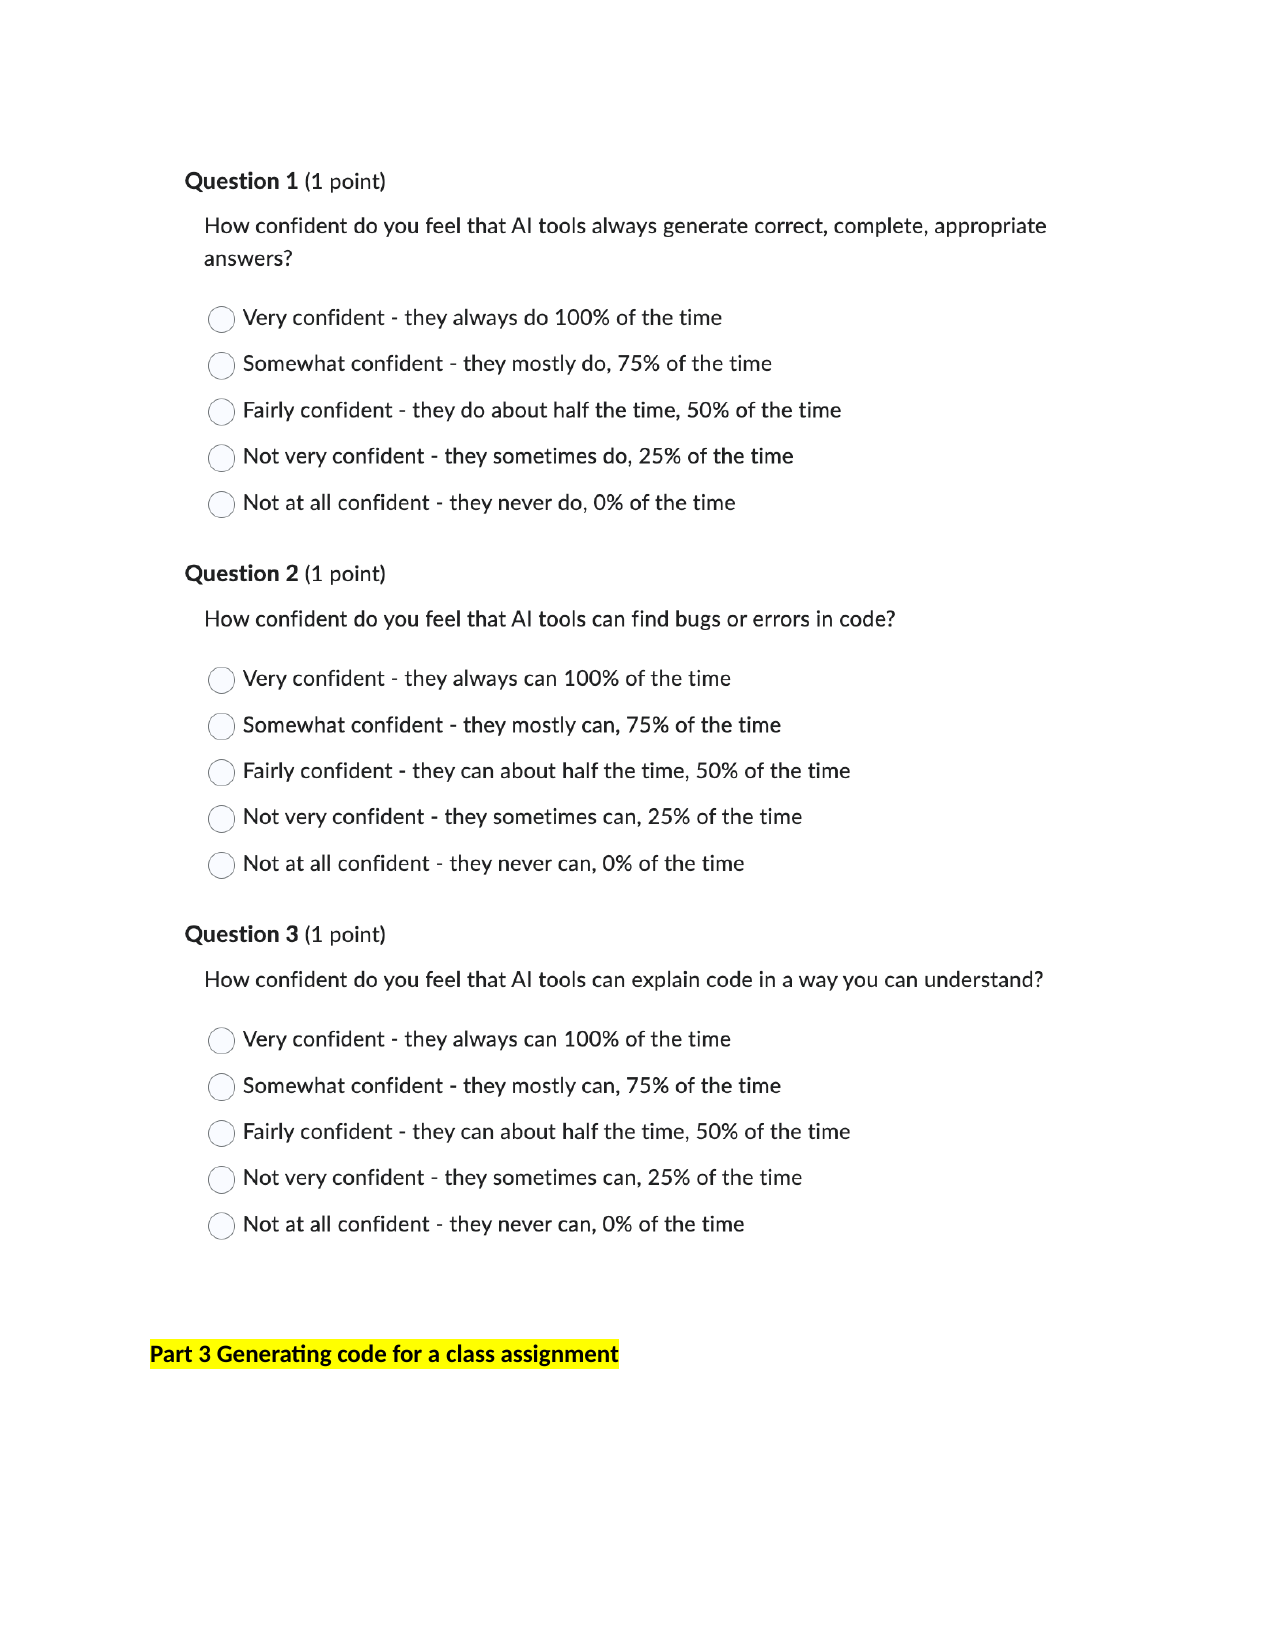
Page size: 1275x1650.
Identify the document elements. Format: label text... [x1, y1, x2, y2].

text Part 3 Generating code for a class assignment [150, 1338, 1125, 1369]
picture [150, 150, 1125, 1266]
